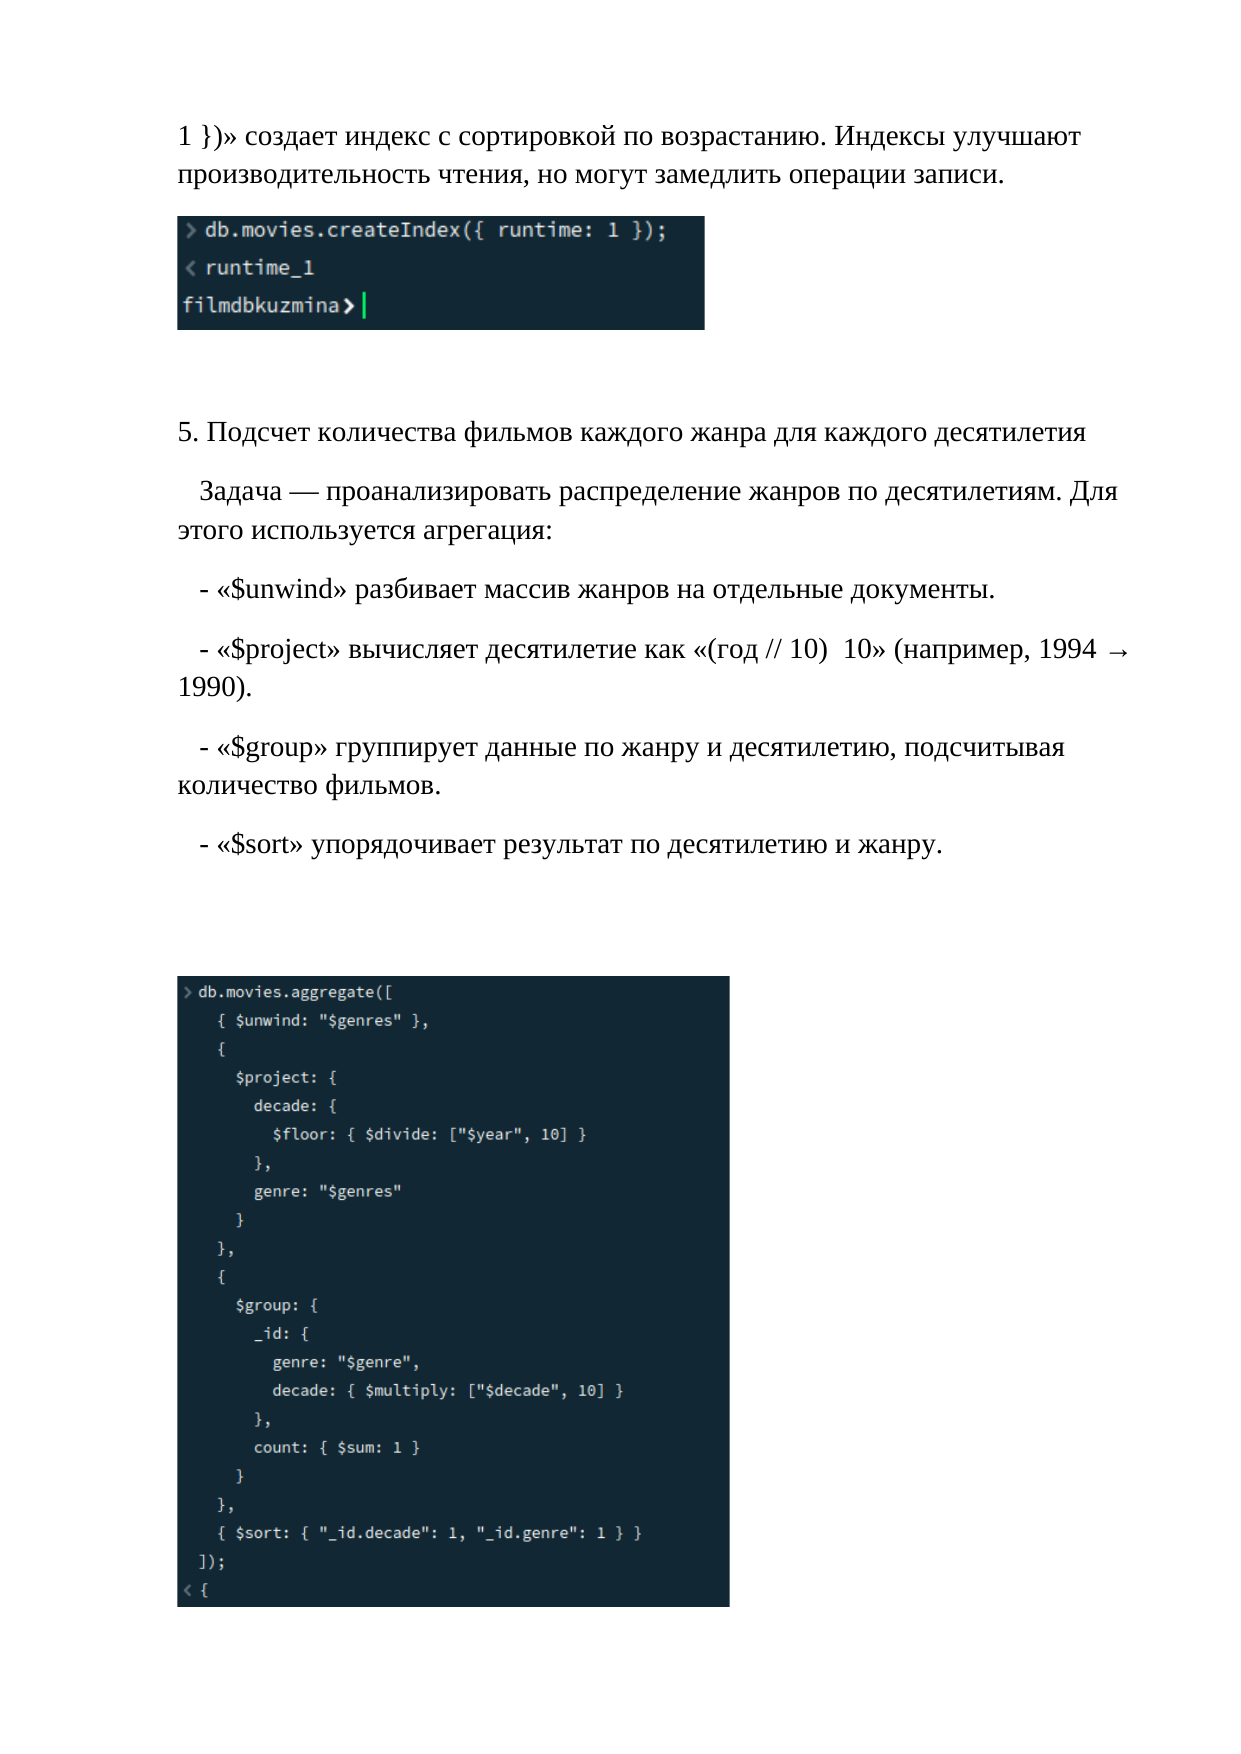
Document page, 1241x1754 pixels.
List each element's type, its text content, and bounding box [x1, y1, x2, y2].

text - «$unwind» разбивает массив жанров на отдельные документы. [177, 571, 1152, 605]
text - «$sort» упорядочивает результат по десятилетию и жанру. [177, 827, 1152, 892]
picture [177, 216, 705, 330]
picture [177, 976, 730, 1607]
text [177, 118, 1152, 190]
text Задача — проанализировать распределение жанров по десятилетиям. Для этого используется агрегация: [177, 473, 1152, 546]
text - «$project» вычисляет десятилетие как «(год // 10) 10» (например, 1994 → 1990). [177, 631, 1152, 703]
text - «$group» группирует данные по жанру и десятилетию, подсчитывая количество фильмов. [177, 729, 1152, 801]
text 5. Подсчет количества фильмов каждого жанра для каждого десятилетия [177, 414, 1152, 448]
